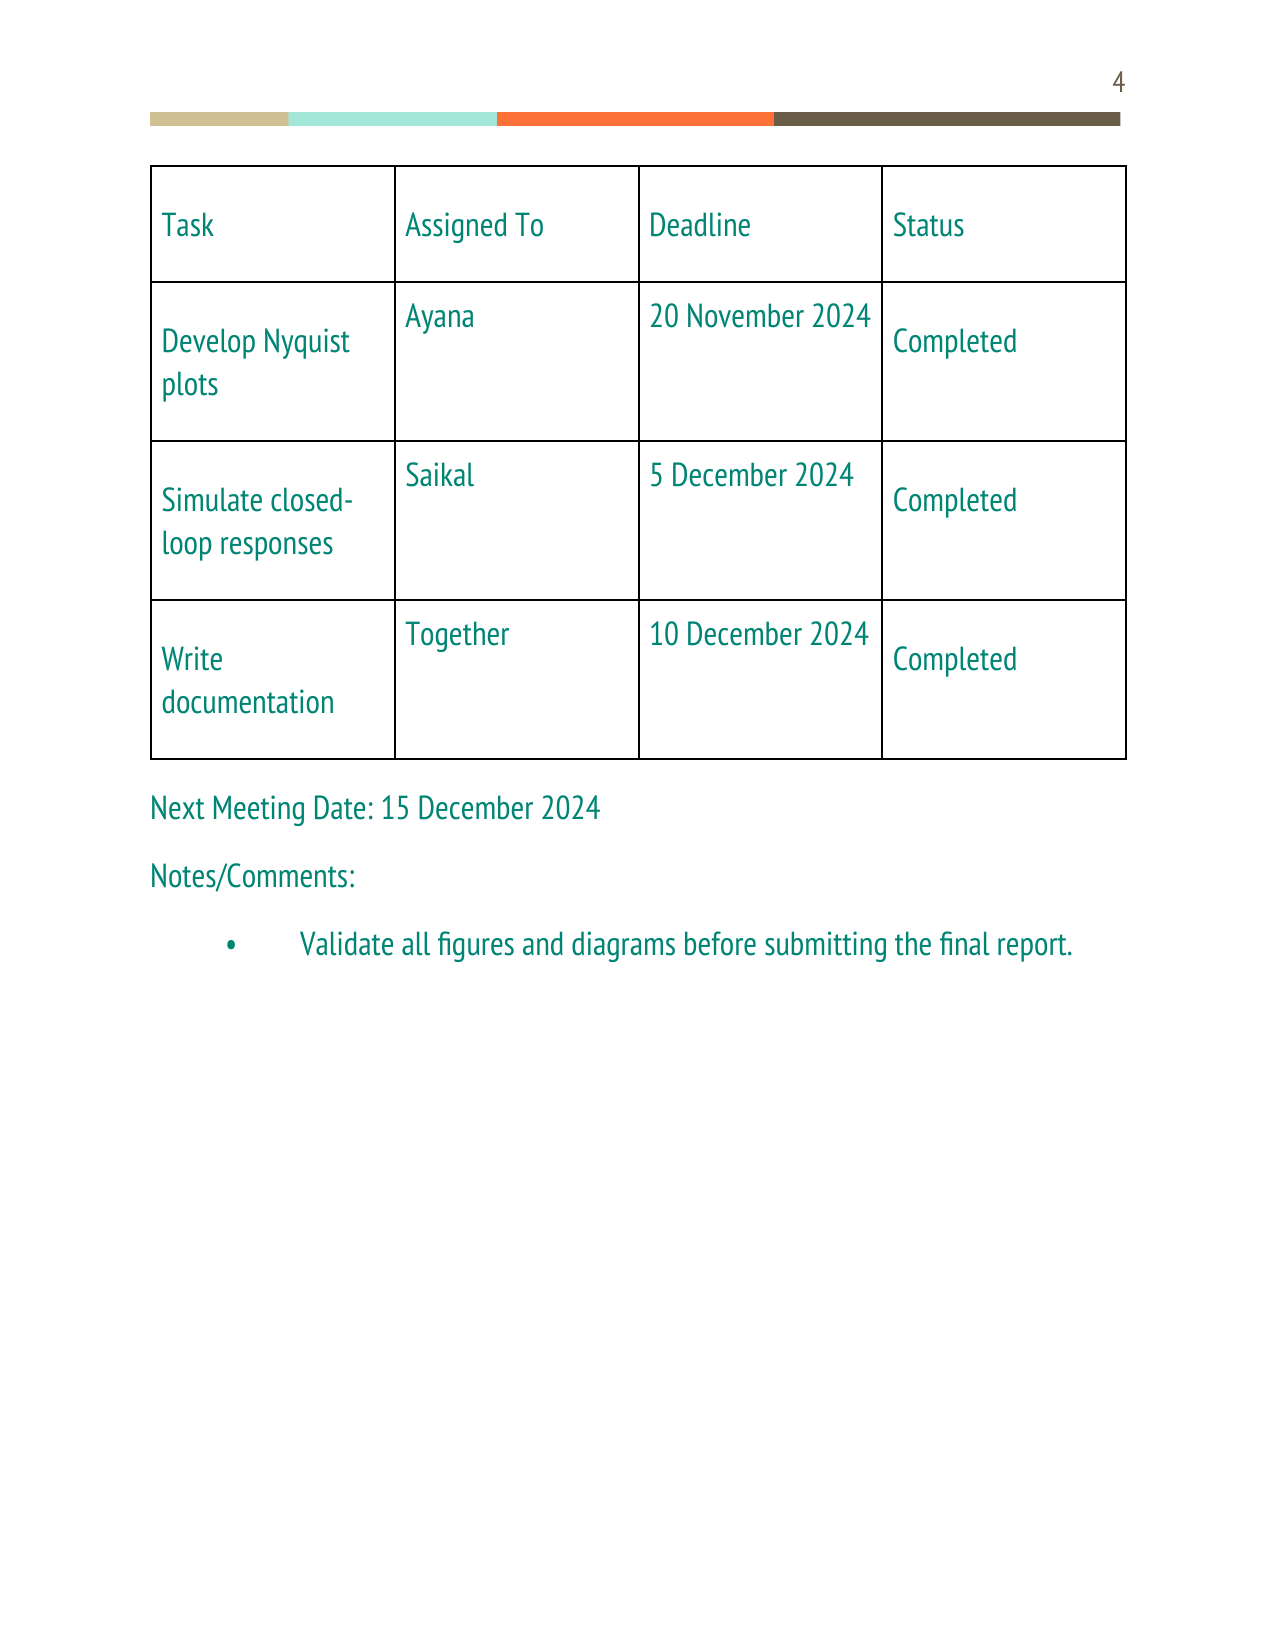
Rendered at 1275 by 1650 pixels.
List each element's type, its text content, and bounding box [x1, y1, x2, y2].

table_cell Simulate closed-loop responses [152, 442, 394, 599]
text Notes/Comments: [150, 853, 1125, 897]
table_cell 20 November 2024 [640, 283, 881, 440]
table_cell Together [396, 601, 638, 758]
table_cell Completed [883, 283, 1125, 440]
table_header Status [883, 167, 1125, 281]
table_cell Write documentation [152, 601, 394, 758]
table_cell Saikal [396, 442, 638, 599]
table_cell Develop Nyquist plots [152, 283, 394, 440]
table_header Task [152, 167, 394, 281]
table_cell Completed [883, 601, 1125, 758]
table_header Assigned To [396, 167, 638, 281]
table_cell Ayana [396, 283, 638, 440]
table_cell 5 December 2024 [640, 442, 881, 599]
text Next Meeting Date: 15 December 2024 [150, 785, 1125, 828]
text • Validate all figures and diagrams before submitting the final report. [150, 922, 1125, 965]
table_cell 10 December 2024 [640, 601, 881, 758]
table_header Deadline [640, 167, 881, 281]
picture [150, 112, 1121, 126]
table_cell Completed [883, 442, 1125, 599]
